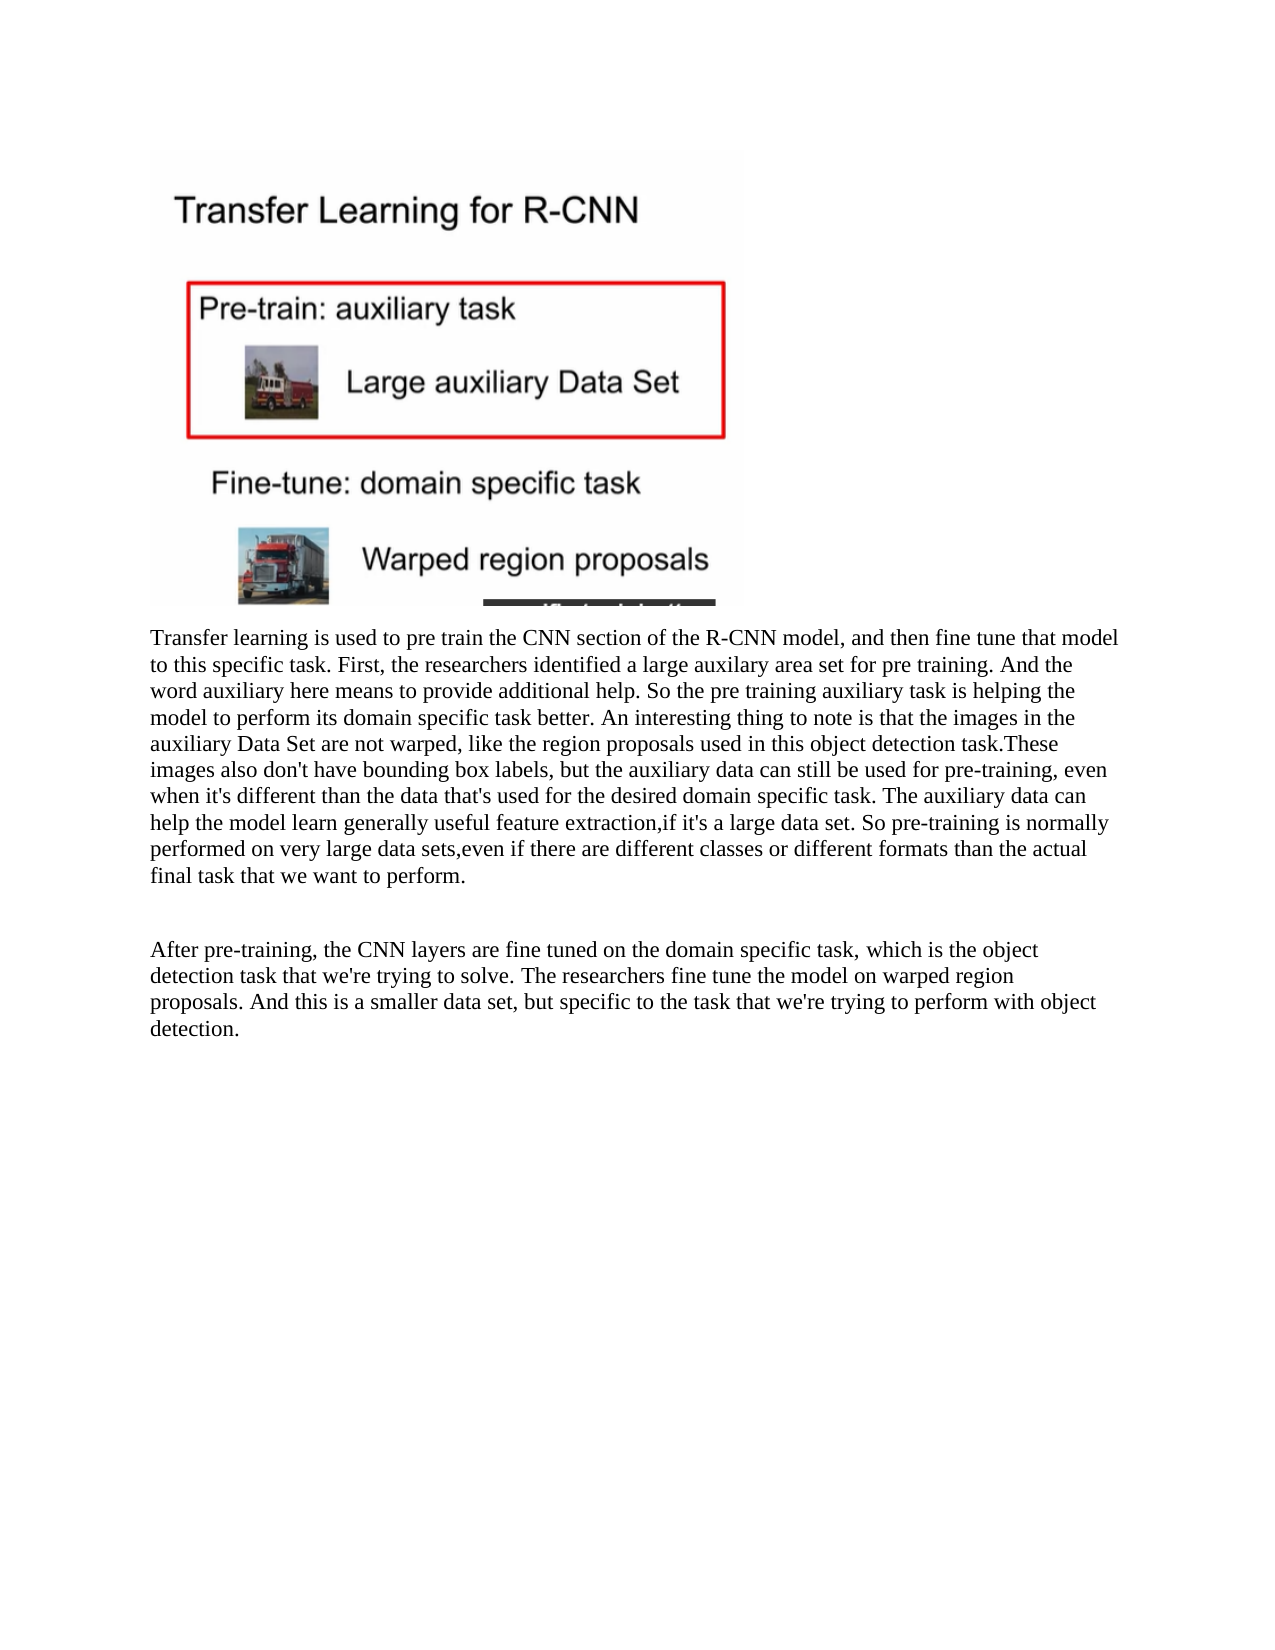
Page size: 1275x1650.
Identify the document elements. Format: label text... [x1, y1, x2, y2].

text After pre-training, the CNN layers are fine tuned on the domain specific task, which is the object detection task that we're trying to solve. The researchers fine tune the model on warped region proposals. And this is a smaller data set, but specific to the task that we're trying to perform with object detection. [150, 936, 1125, 1041]
picture [150, 150, 744, 606]
text Transfer learning is used to pre train the CNN section of the R-CNN model, and then fine tune that model to this specific task. First, the researchers identified a large auxilary area set for pre training. And the word auxiliary here means to provide additional help. So the pre training auxiliary task is helping the model to perform its domain specific task better. An interesting thing to note is that the images in the auxiliary Data Set are not warped, like the region proposals used in this object detection task.These images also don't have bounding box labels, but the auxiliary data can still be used for pre-training, even when it's different than the data that's used for the desired domain specific task. The auxiliary data can help the model learn generally useful feature extraction,if it's a large data set. So pre-training is normally performed on very large data sets,even if there are different classes or different formats than the actual final task that we want to perform. [150, 624, 1125, 888]
